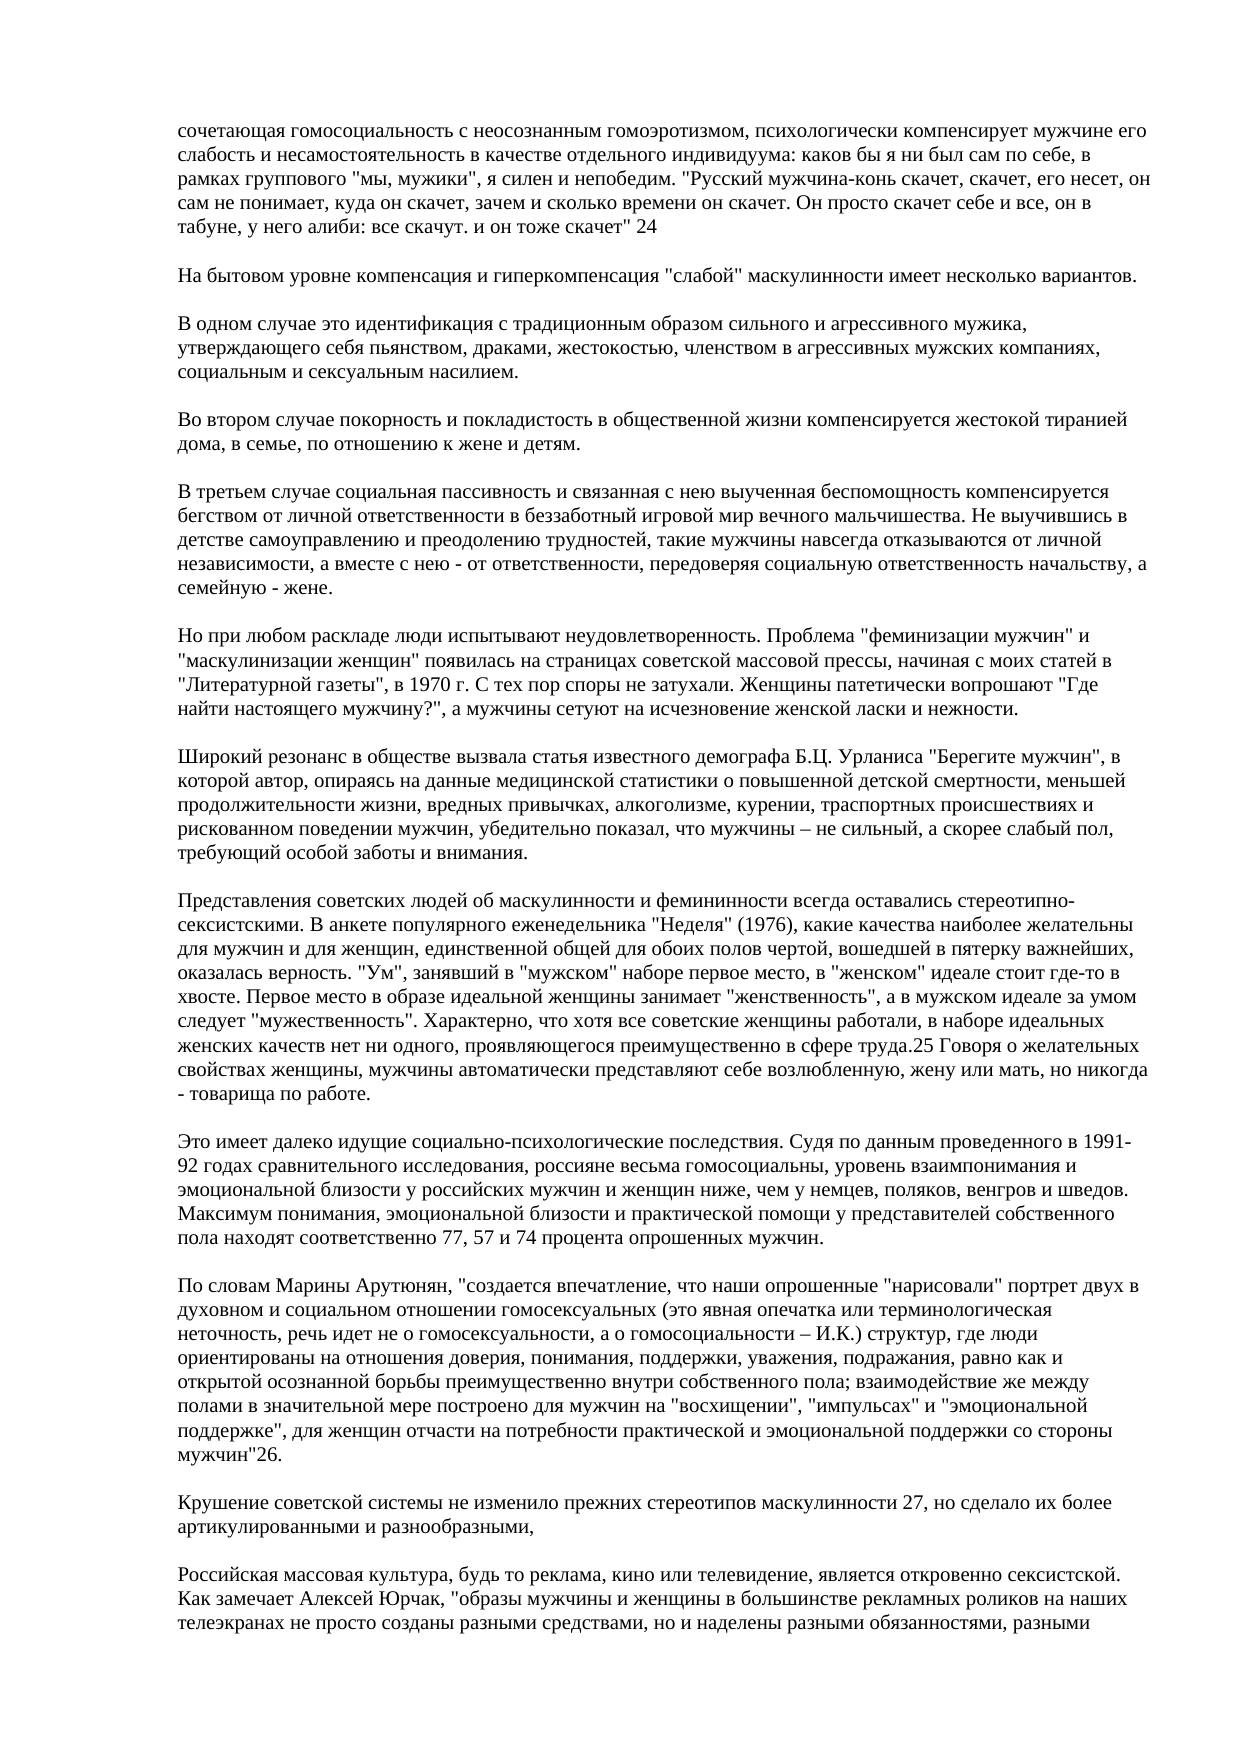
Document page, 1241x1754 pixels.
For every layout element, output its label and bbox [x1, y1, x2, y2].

text [177, 118, 1152, 1634]
